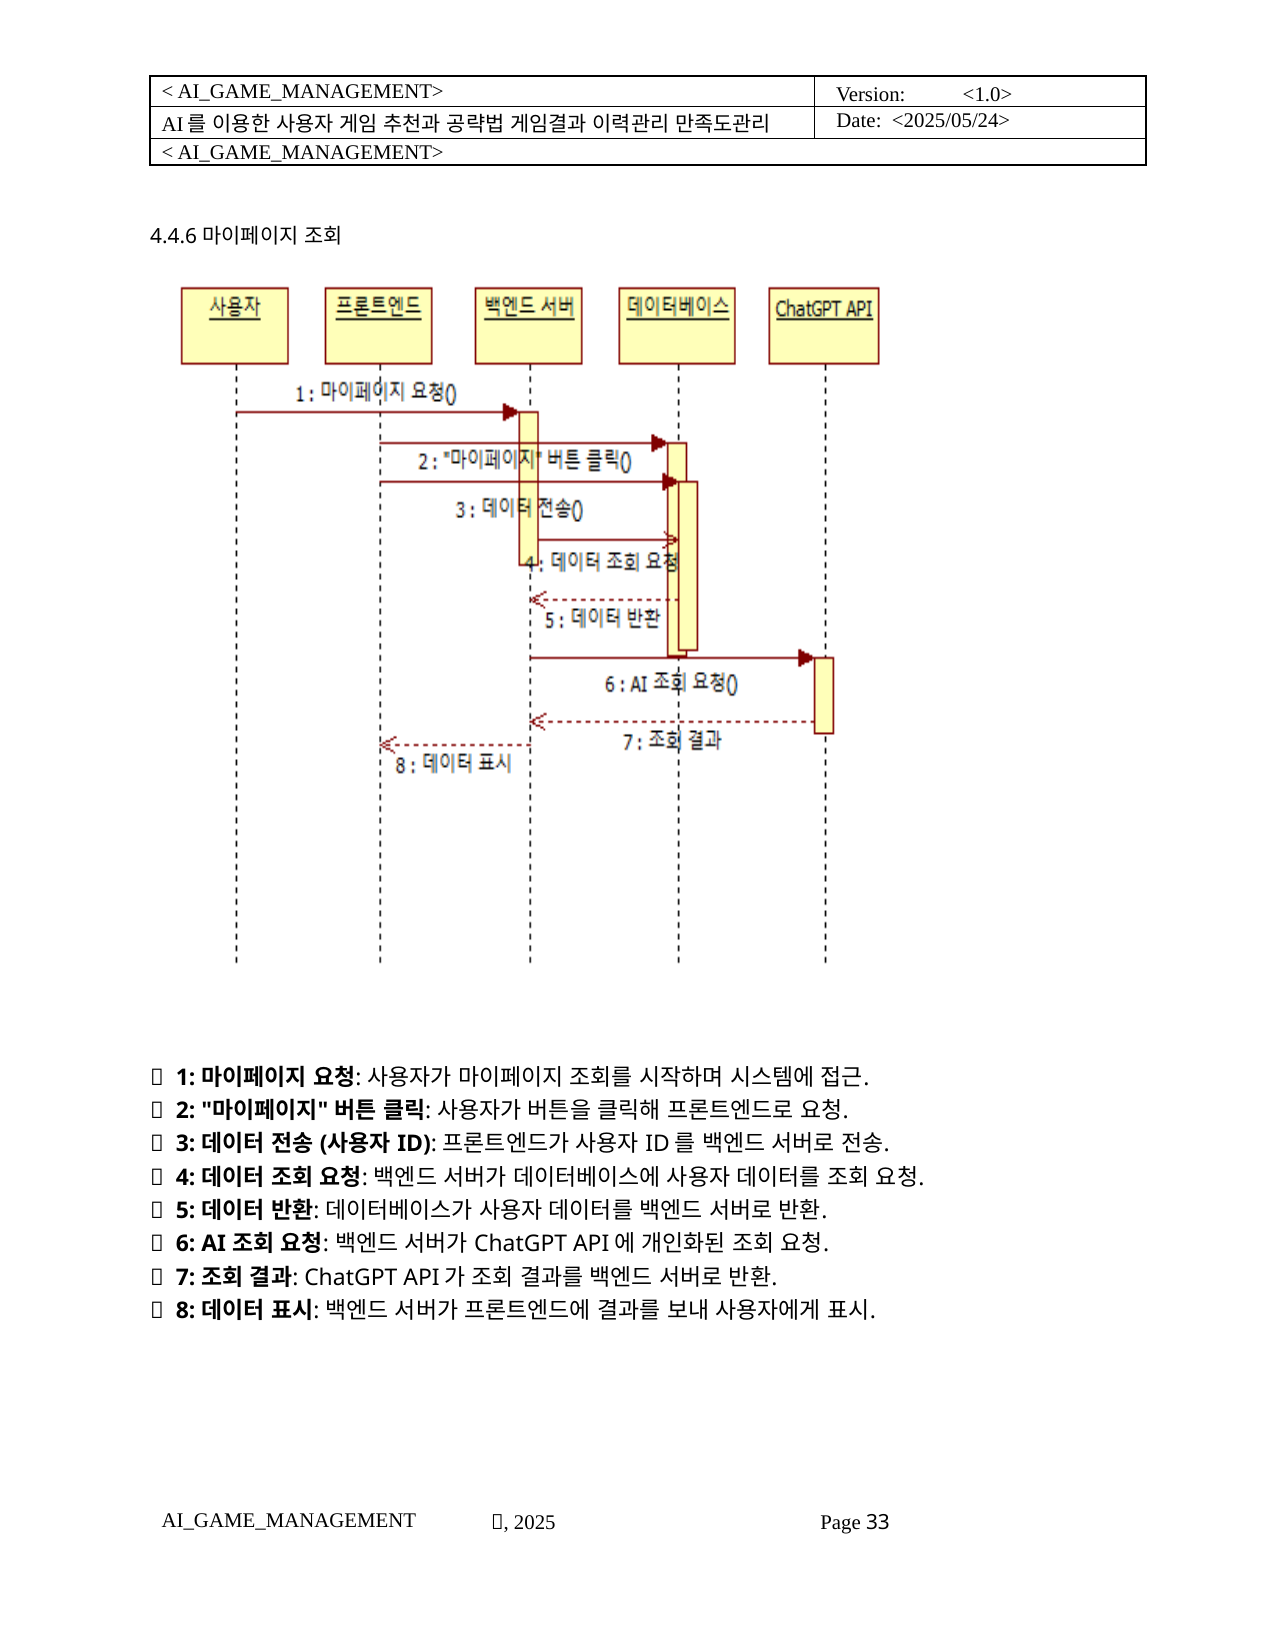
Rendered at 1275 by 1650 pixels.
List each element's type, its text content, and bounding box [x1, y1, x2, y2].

text  5: 데이터 반환: 데이터베이스가 사용자 데이터를 백엔드 서버로 반환. [150, 1192, 1125, 1225]
text  2: "마이페이지" 버튼 클릭: 사용자가 버튼을 클릭해 프론트엔드로 요청. [150, 1092, 1125, 1125]
text  4: 데이터 조회 요청: 백엔드 서버가 데이터베이스에 사용자 데이터를 조회 요청. [150, 1159, 1125, 1192]
text  8: 데이터 표시: 백엔드 서버가 프론트엔드에 결과를 보내 사용자에게 표시. 4.4.7 로그아웃 요청  1: 로그아웃 요청: 사용자가 로그아웃을 시작하며 시스템에 접근. [150, 1292, 1125, 1496]
text  6: AI 조회 요청: 백엔드 서버가 ChatGPT API에 개인화된 조회 요청. [150, 1225, 1125, 1259]
picture [150, 249, 911, 1002]
text  3: 데이터 전송 (사용자 ID): 프론트엔드가 사용자 ID를 백엔드 서버로 전송. [150, 1125, 1125, 1159]
text  7: 조회 결과: ChatGPT API가 조회 결과를 백엔드 서버로 반환. [150, 1259, 1125, 1292]
